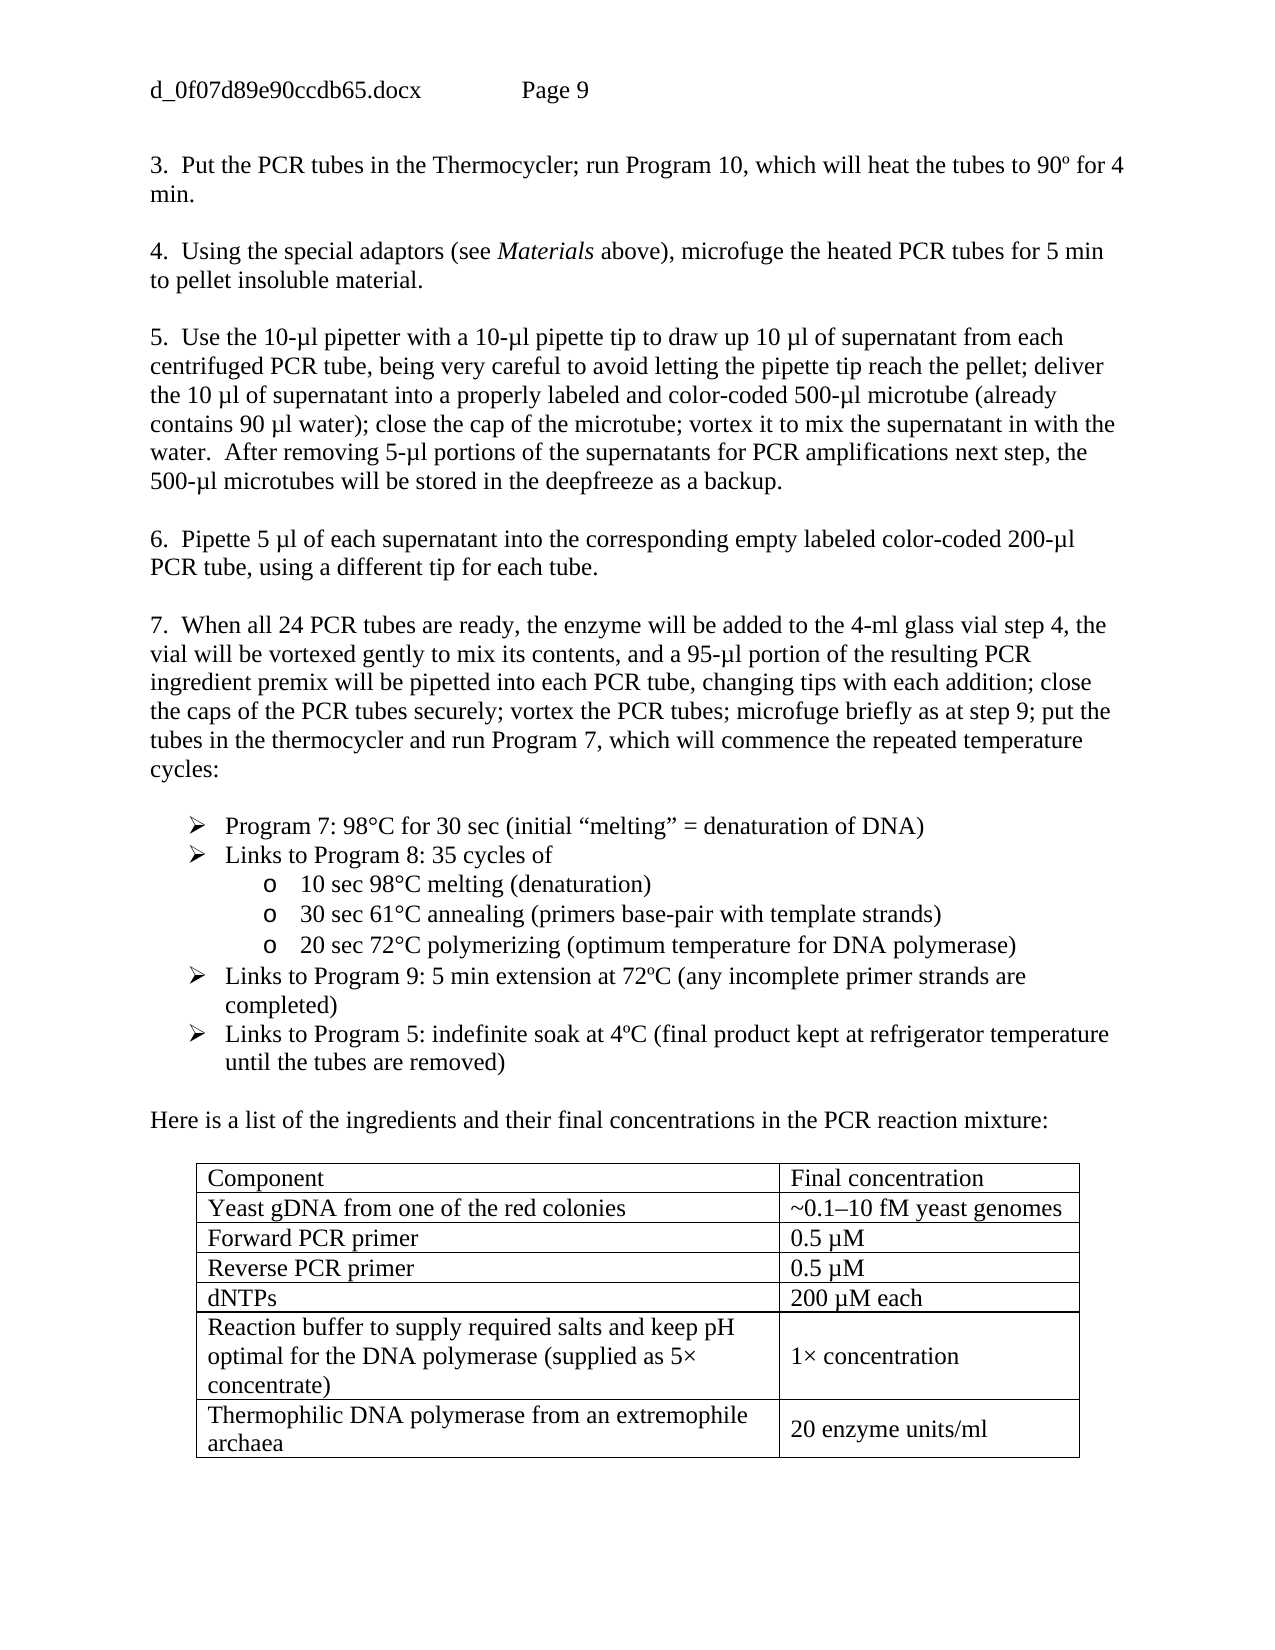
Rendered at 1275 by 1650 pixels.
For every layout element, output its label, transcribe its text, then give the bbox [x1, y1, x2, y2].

table_cell Reverse PCR primer [197, 1253, 779, 1282]
text 6. Pipette 5 µl of each supernatant into the corresponding empty labeled color-coded 200-µl PCR tube, using a different tip for each tube. [150, 524, 1125, 581]
table_cell 200 µM each [780, 1283, 1079, 1311]
table_cell ~0.1–10 fM yeast genomes [780, 1193, 1079, 1222]
list 20 sec 72°C polymerizing (optimum temperature for DNA polymerase) [262, 930, 1125, 961]
text Here is a list of the ingredients and their final concentrations in the PCR reaction mixture: [150, 1105, 1125, 1134]
table_cell Reaction buffer to supply required salts and keep pH optimal for the DNA polymerase (supplied as 5× concentrate) [197, 1313, 779, 1399]
table_cell 1× concentration [780, 1313, 1079, 1399]
table_cell 0.5 µM [780, 1253, 1079, 1282]
table_cell dNTPs [197, 1283, 779, 1311]
text 3. Put the PCR tubes in the Thermocycler; run Program 10, which will heat the tubes to 90º for 4 min. [150, 150, 1125, 207]
list Links to Program 9: 5 min extension at 72ºC (any incomplete primer strands are completed) [187, 961, 1125, 1019]
table_header Final concentration [780, 1164, 1079, 1192]
table_cell Thermophilic DNA polymerase from an extremophile archaea [197, 1400, 779, 1457]
text 5. Use the 10-µl pipetter with a 10-µl pipette tip to draw up 10 µl of supernatant from each centrifuged PCR tube, being very careful to avoid letting the pipette tip reach the pellet; deliver the 10 µl of supernatant into a properly labeled and color-coded 500-µl microtube (already contains 90 µl water); close the cap of the microtube; vortex it to mix the supernatant in with the water. After removing 5-µl portions of the supernatants for PCR amplifications next step, the 500-µl microtubes will be stored in the deepfreeze as a backup. [150, 322, 1125, 495]
list 10 sec 98°C melting (denaturation) [262, 869, 1125, 899]
table_header Component [197, 1164, 779, 1192]
table_cell Forward PCR primer [197, 1223, 779, 1252]
text 7. When all 24 PCR tubes are ready, the enzyme will be added to the 4-ml glass vial step 4, the vial will be vortexed gently to mix its contents, and a 95-µl portion of the resulting PCR ingredient premix will be pipetted into each PCR tube, changing tips with each addition; close the caps of the PCR tubes securely; vortex the PCR tubes; microfuge briefly as at step 9; put the tubes in the thermocycler and run Program 7, which will commence the repeated temperature cycles: [150, 610, 1125, 782]
table_cell 20 enzyme units/ml [780, 1400, 1079, 1457]
table_cell 0.5 µM [780, 1223, 1079, 1252]
table_cell Yeast gDNA from one of the red colonies [197, 1193, 779, 1222]
list 30 sec 61°C annealing (primers base-pair with template strands) [262, 899, 1125, 930]
list Links to Program 8: 35 cycles of [187, 840, 1125, 869]
list Program 7: 98°C for 30 sec (initial “melting” = denaturation of DNA) [187, 811, 1125, 840]
list Links to Program 5: indefinite soak at 4ºC (final product kept at refrigerator temperature until the tubes are removed) [187, 1019, 1125, 1076]
text 4. Using the special adaptors (see Materials above), microfuge the heated PCR tubes for 5 min to pellet insoluble material. [150, 236, 1125, 294]
